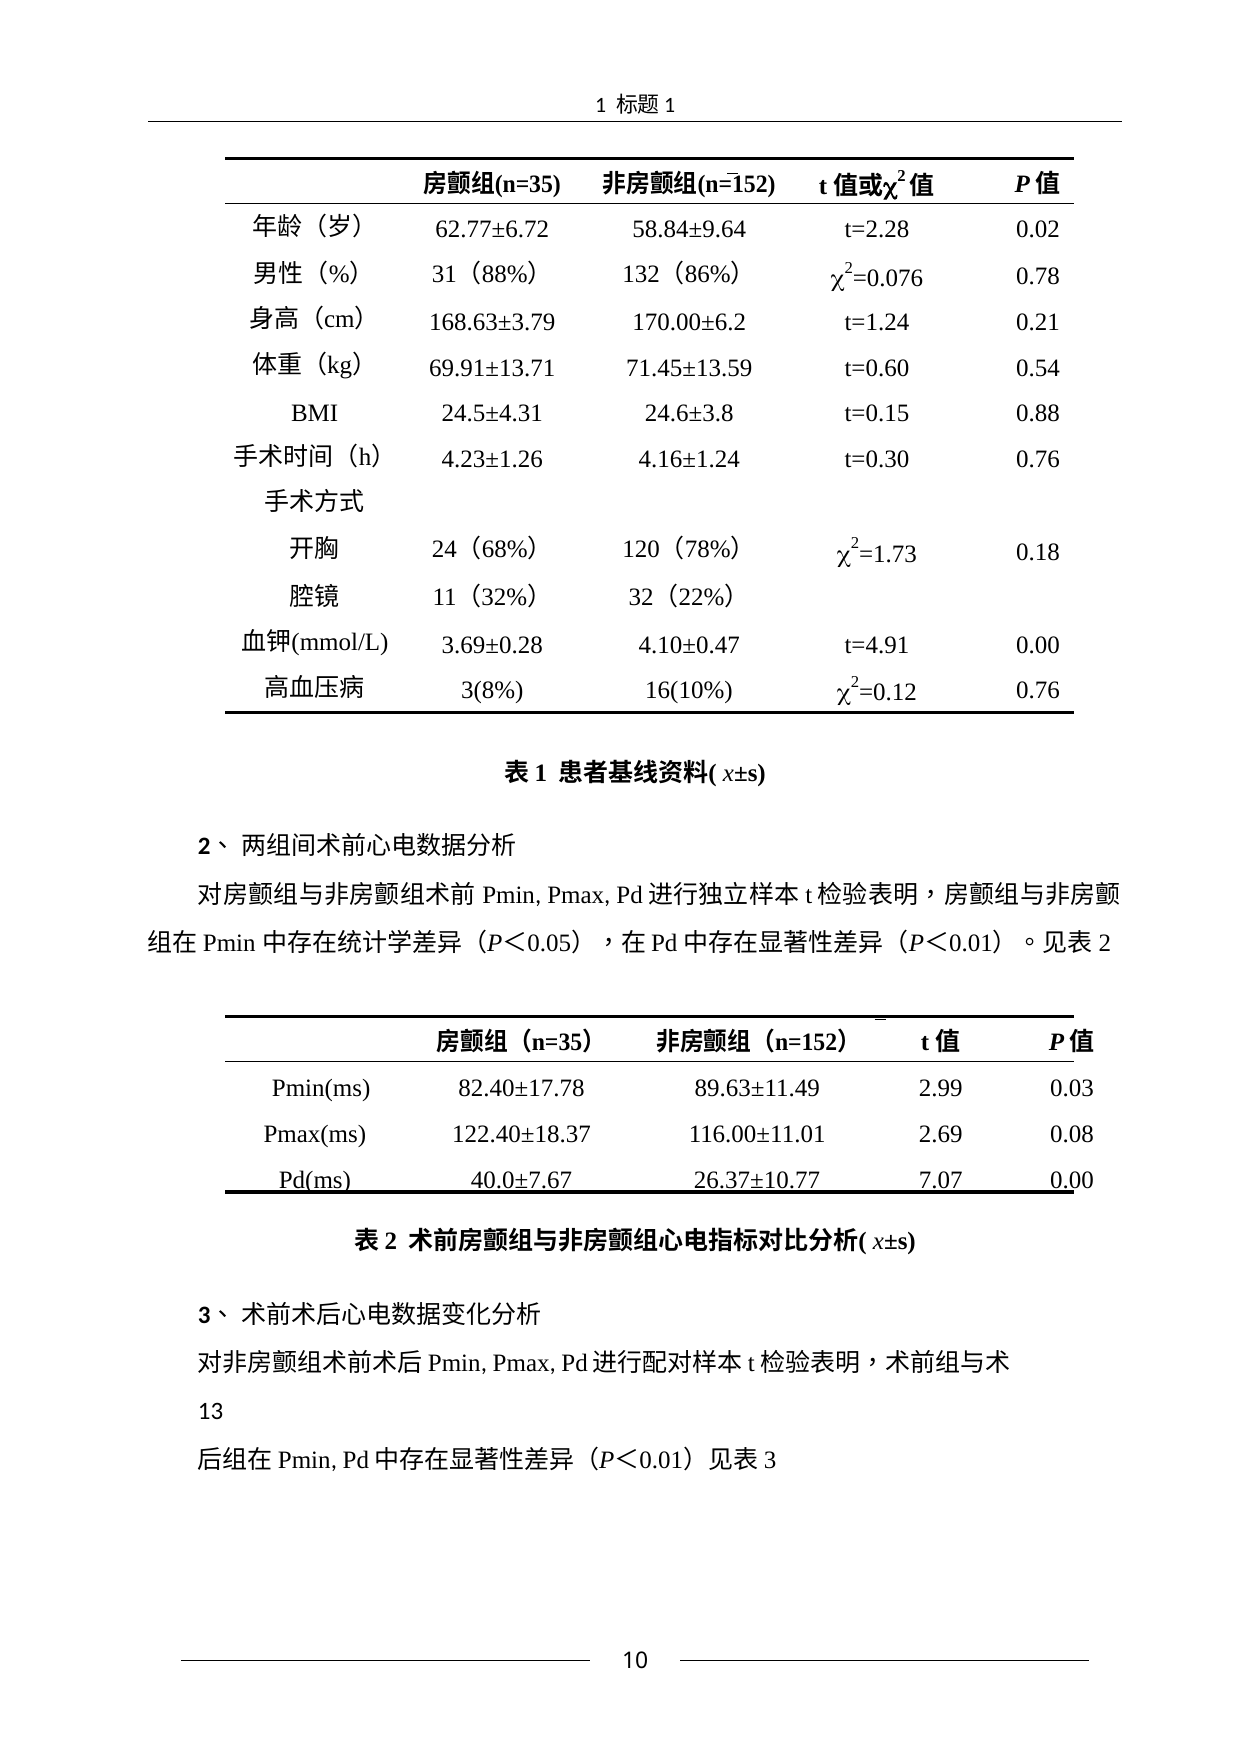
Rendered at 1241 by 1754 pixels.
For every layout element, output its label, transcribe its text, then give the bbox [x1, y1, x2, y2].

text 对非房颤组术前术后Pmin, Pmax, Pd进行配对样本t检验表明，术前组与术 [148, 1329, 1122, 1378]
text 表1 患者基线资料( x±s) [148, 755, 1122, 788]
subtitle 2、 两组间术前心电数据分析 [148, 813, 1122, 861]
text 13 [148, 1378, 1122, 1426]
text 后组在Pmin, Pd中存在显著性差异（P＜0.01）见表 3 [148, 1426, 1122, 1474]
subtitle 3、 术前术后心电数据变化分析 [148, 1281, 1122, 1329]
text 对房颤组与非房颤组术前Pmin, Pmax, Pd进行独立样本t检验表明，房颤组与非房颤组在Pmin 中存在统计学差异（P＜0.05），在Pd 中存在显著性差异（P＜0.01）。见表 2 [148, 861, 1122, 958]
text 表2 术前房颤组与非房颤组心电指标对比分析( x±s) [148, 1223, 1122, 1256]
